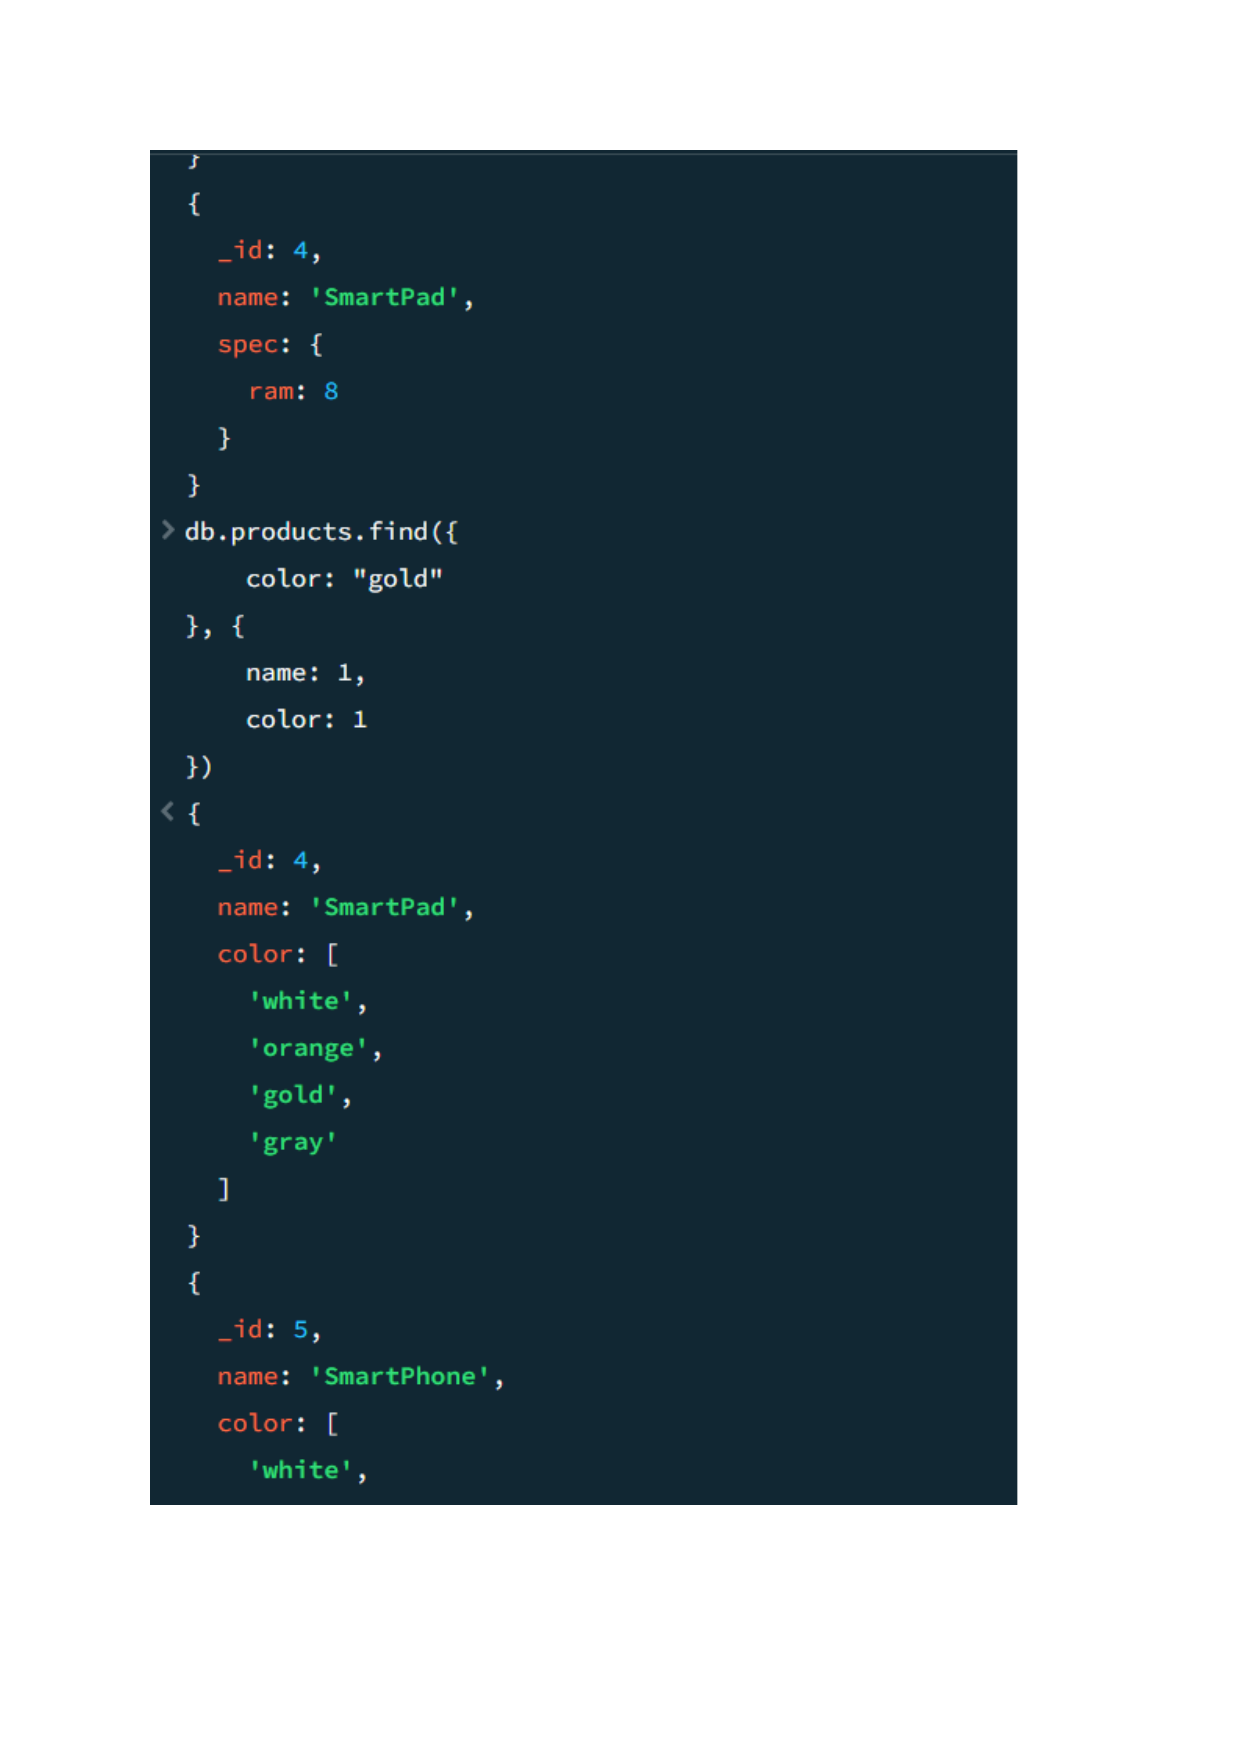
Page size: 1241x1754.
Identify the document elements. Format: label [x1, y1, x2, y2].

picture [150, 150, 1018, 1505]
